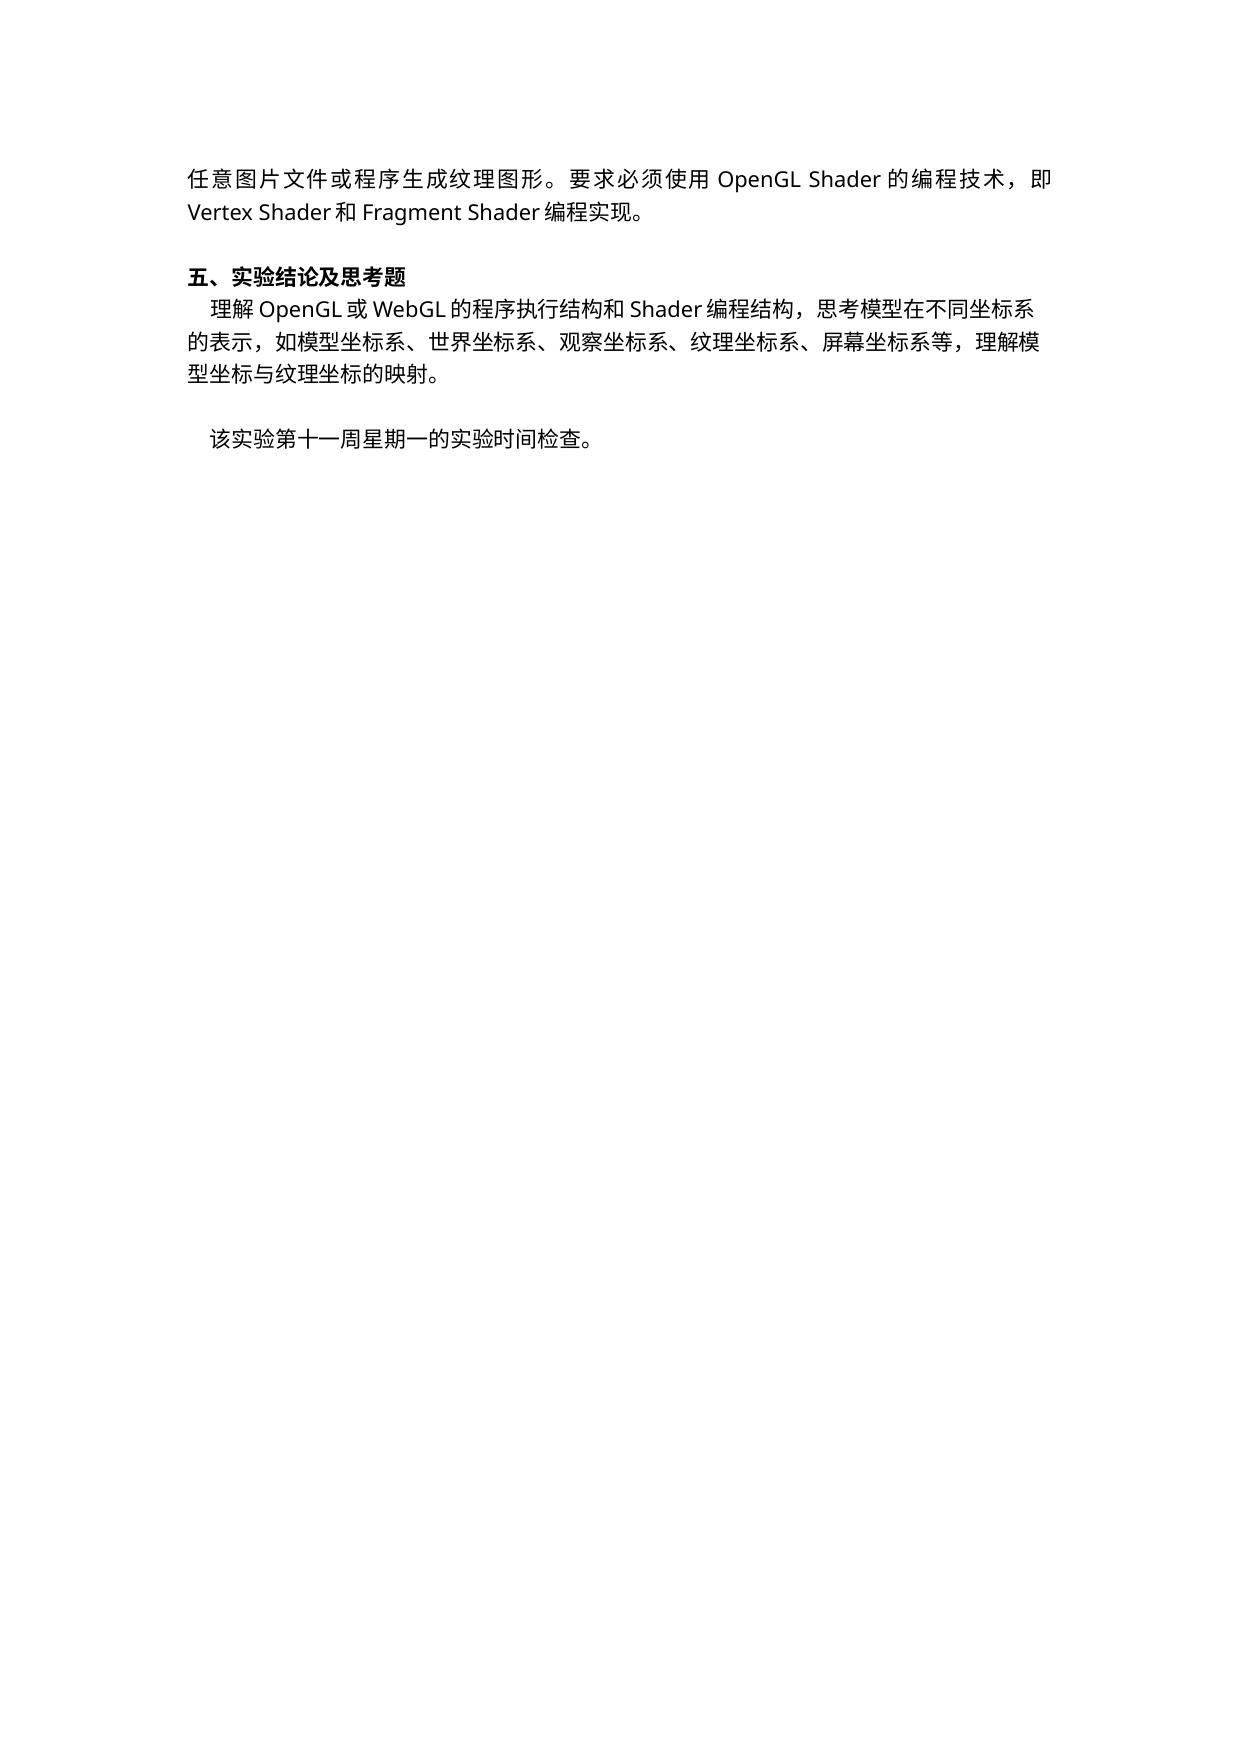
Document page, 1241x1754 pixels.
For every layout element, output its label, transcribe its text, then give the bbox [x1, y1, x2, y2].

text 五、实验结论及思考题 [187, 259, 1053, 292]
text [187, 162, 1053, 227]
text 理解OpenGL或WebGL的程序执行结构和Shader编程结构，思考模型在不同坐标系的表示，如模型坐标系、世界坐标系、观察坐标系、纹理坐标系、屏幕坐标系等，理解模型坐标与纹理坐标的映射。 [187, 292, 1053, 389]
text 该实验第十一周星期一的实验时间检查。 [187, 422, 1053, 454]
